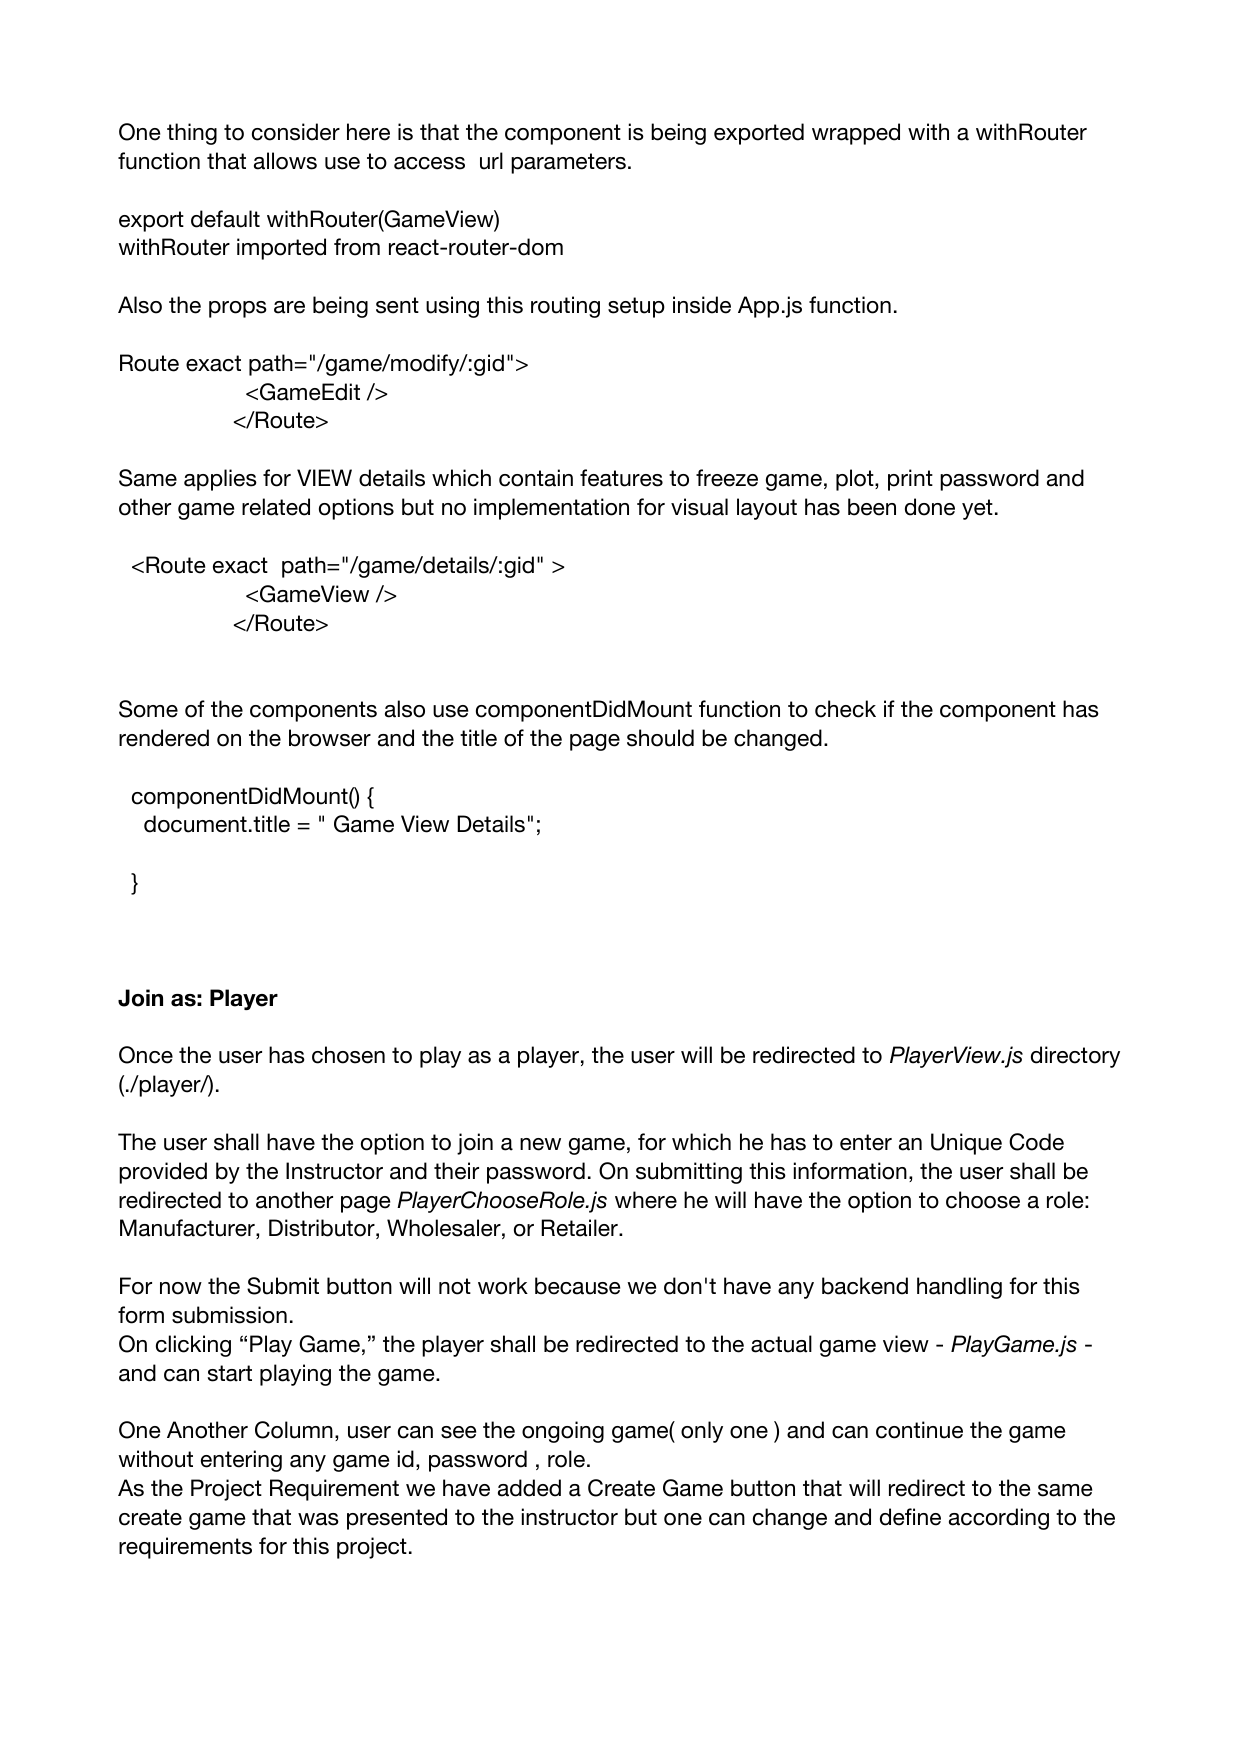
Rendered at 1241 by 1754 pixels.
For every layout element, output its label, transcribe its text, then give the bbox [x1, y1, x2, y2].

text On clicking “Play Game,” the player shall be redirected to the actual game view - PlayGame.js - and can start playing the game. [118, 1330, 1122, 1388]
text The user shall have the option to join a new game, for which he has to enter an Unique Code provided by the Instructor and their password. On submitting this information, the user shall be redirected to another page PlayerChooseRole.js where he will have the option to choose a role: Manufacturer, Distributor, Wholesaler, or Retailer. [118, 1128, 1122, 1243]
text Join as: Player [118, 984, 1122, 1013]
text <GameEdit /> [118, 378, 1122, 407]
text </Route> [118, 609, 1122, 637]
text One Another Column, user can see the ongoing game( only one ) and can continue the game without entering any game id, password , role. [118, 1417, 1122, 1474]
text For now the Submit button will not work because we don't have any backend handling for this form submission. [118, 1272, 1122, 1330]
text Same applies for VIEW details which contain features to freeze game, plot, print password and other game related options but no implementation for visual layout has been done yet. [118, 464, 1122, 522]
text <GameView /> [118, 580, 1122, 609]
text } [118, 868, 1122, 897]
text document.title = " Game View Details"; [118, 811, 1122, 839]
text One thing to consider here is that the component is being exported wrapped with a withRouter function that allows use to access url parameters. [118, 118, 1122, 176]
text export default withRouter(GameView) [118, 205, 1122, 233]
text <Route exact path="/game/details/:gid" > [118, 551, 1122, 580]
text Once the user has chosen to play as a player, the user will be redirected to PlayerView.js directory (./player/). [118, 1041, 1122, 1099]
text </Route> [118, 407, 1122, 436]
text withRouter imported from react-router-dom [118, 233, 1122, 262]
text Some of the components also use componentDidMount function to check if the component has rendered on the browser and the title of the page should be changed. [118, 695, 1122, 753]
text Route exact path="/game/modify/:gid"> [118, 349, 1122, 378]
text Also the props are being sent using this routing setup inside App.js function. [118, 291, 1122, 320]
text componentDidMount() { [118, 782, 1122, 811]
text As the Project Requirement we have added a Create Game button that will redirect to the same create game that was presented to the instructor but one can change and define according to the requirements for this project. [118, 1474, 1122, 1561]
